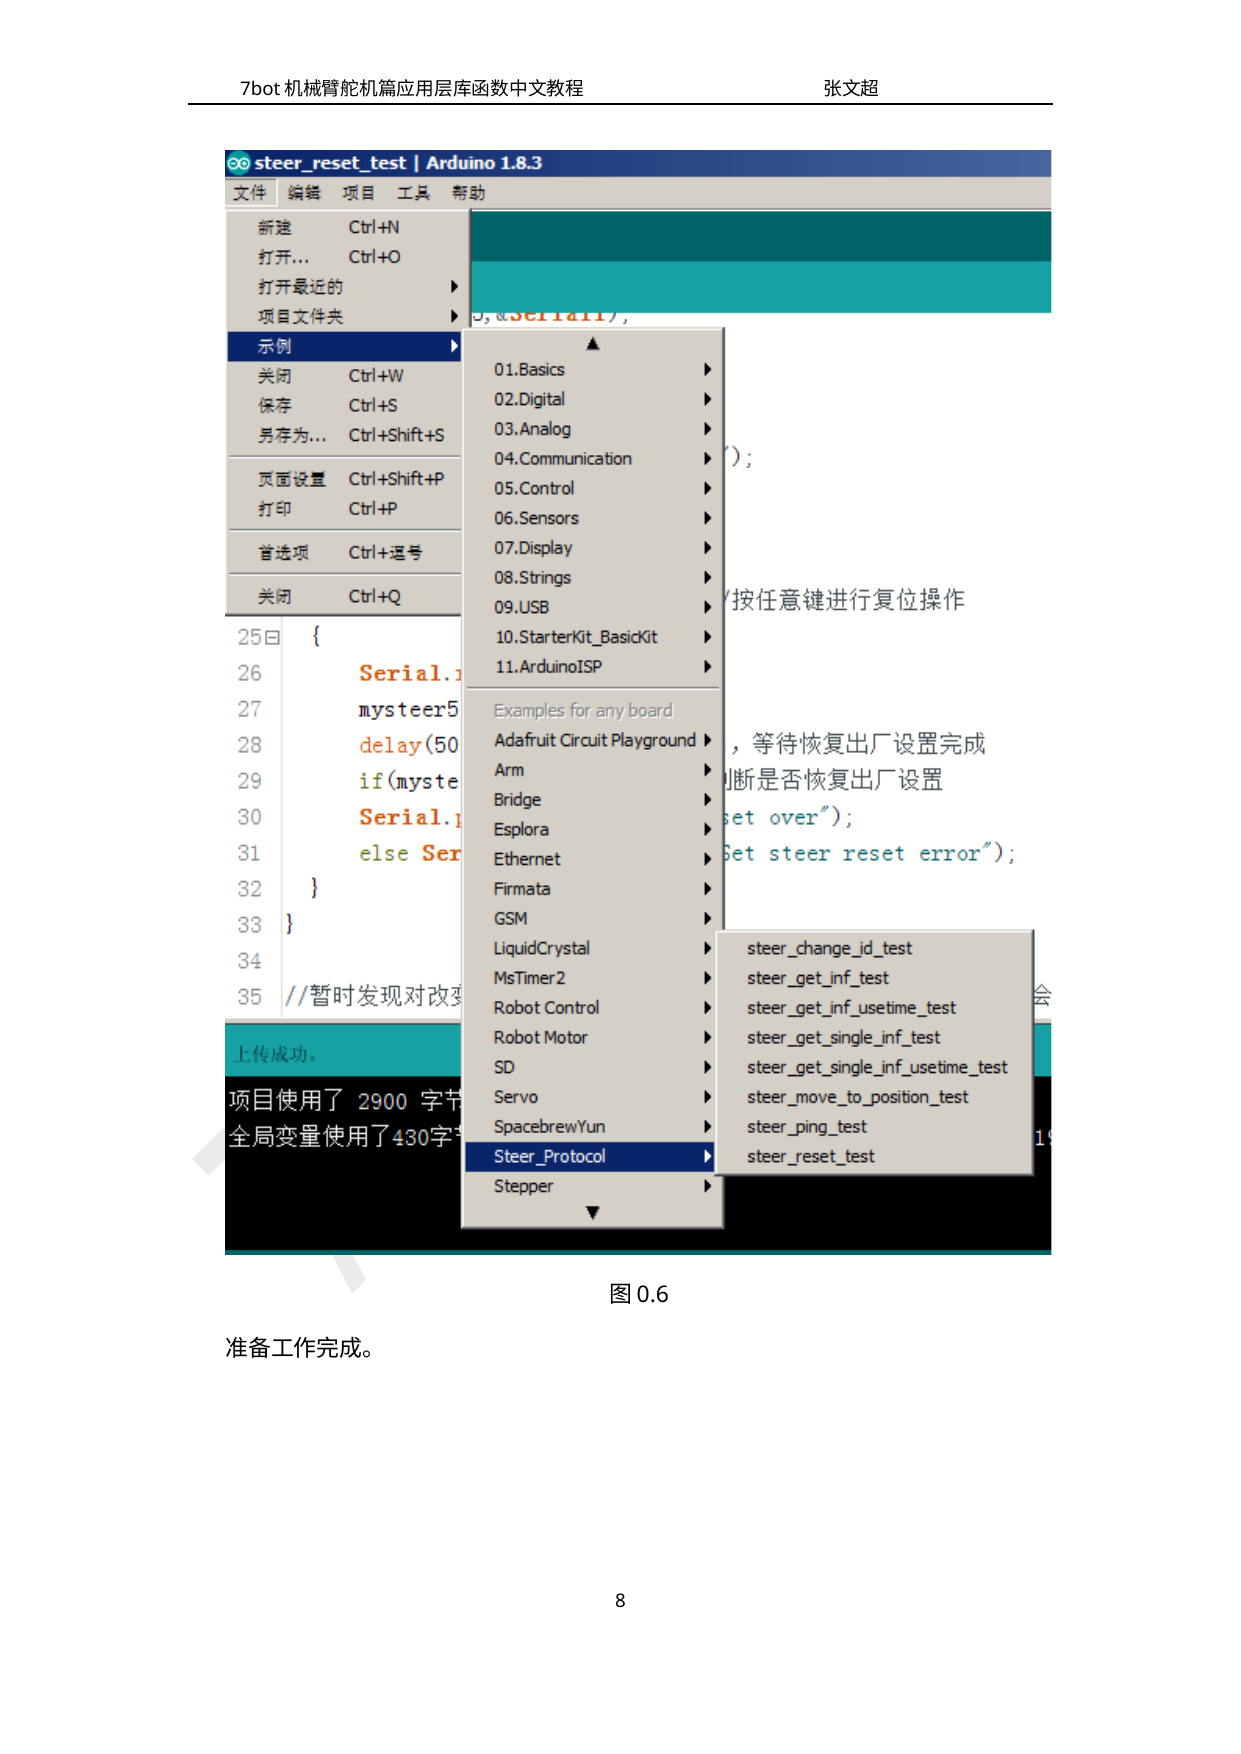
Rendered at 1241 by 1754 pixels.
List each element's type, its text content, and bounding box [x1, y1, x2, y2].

picture [225, 150, 233, 158]
text 图0.6 [187, 1276, 1053, 1309]
text 准备工作完成。 [187, 1330, 1053, 1363]
picture [225, 150, 1052, 1255]
